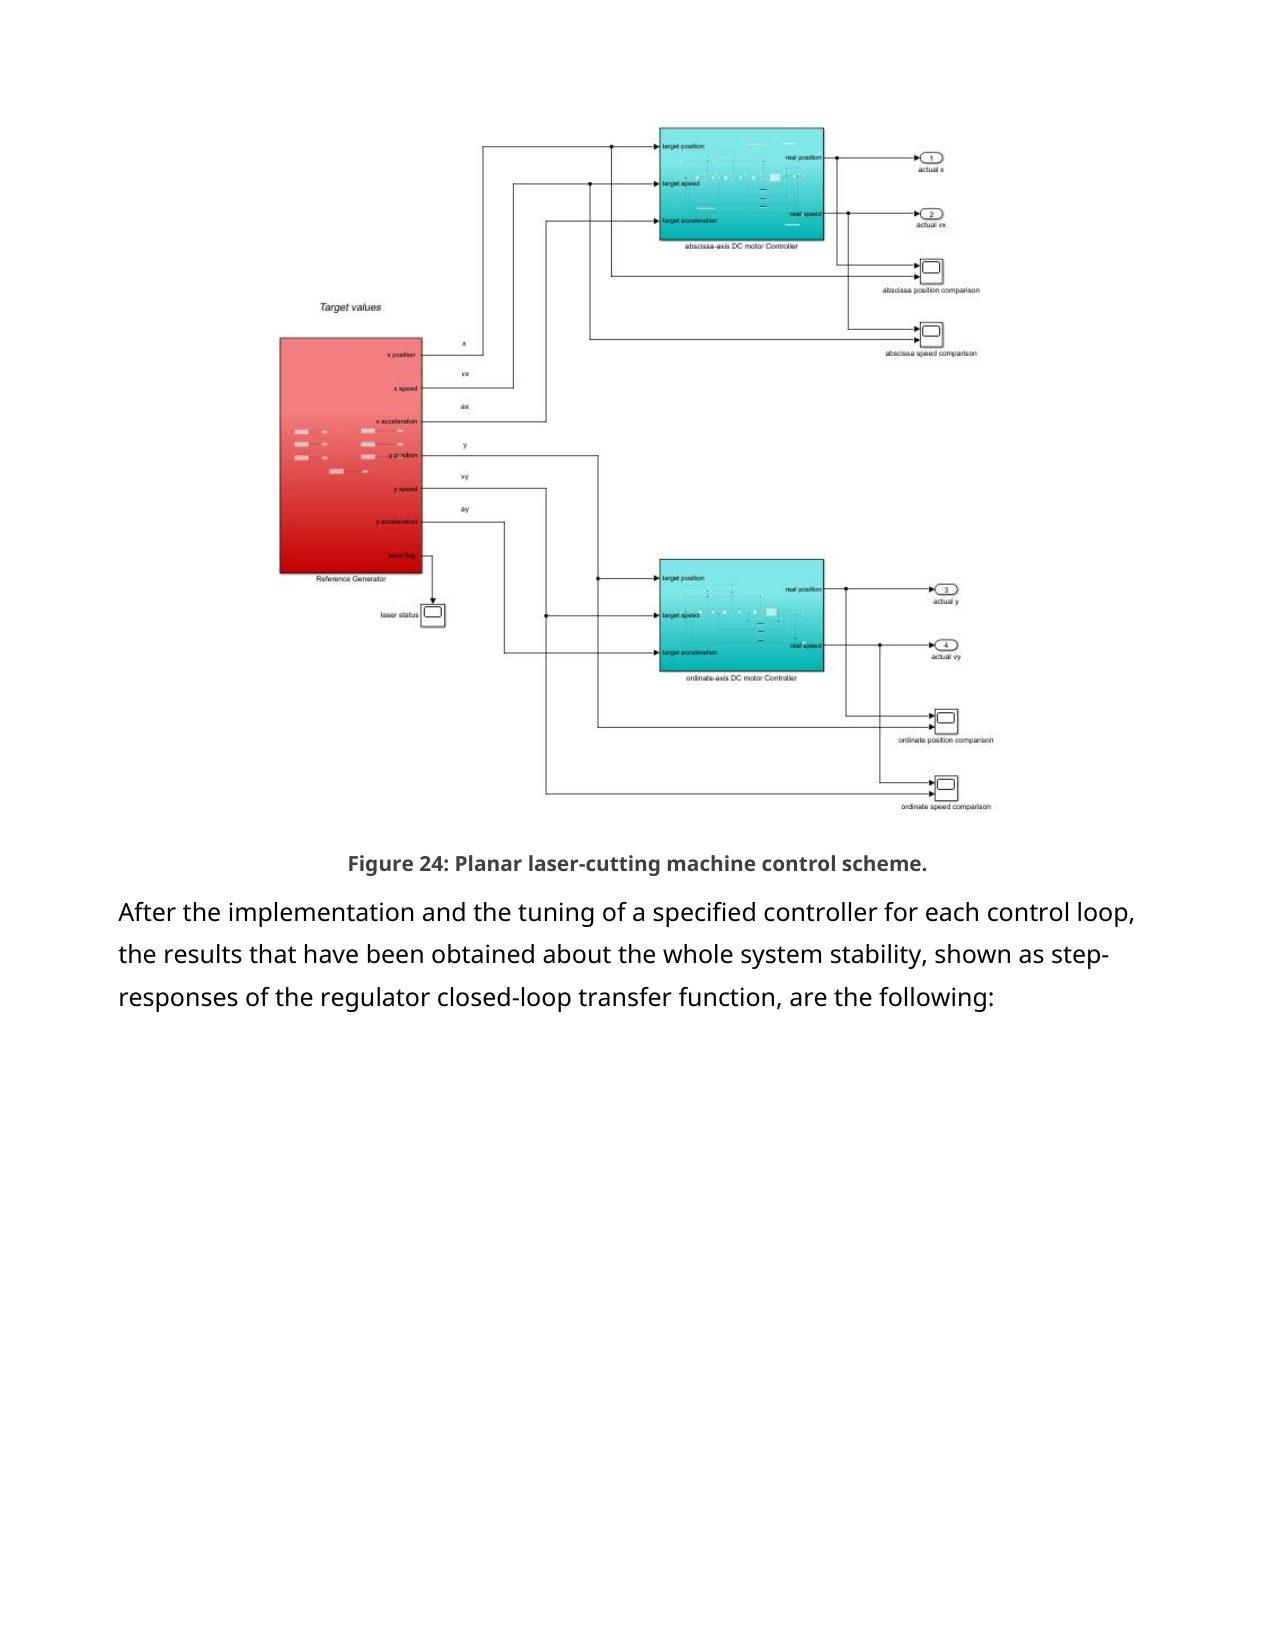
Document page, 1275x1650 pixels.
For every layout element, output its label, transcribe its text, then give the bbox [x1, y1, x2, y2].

text Figure 24: Planar laser-cutting machine control scheme. [118, 849, 1157, 878]
text After the implementation and the tuning of a specified controller for each control loop, the results that have been obtained about the whole system stability, shown as step-responses of the regulator closed-loop transfer function, are the following: [118, 894, 1157, 1013]
picture [169, 118, 1106, 825]
